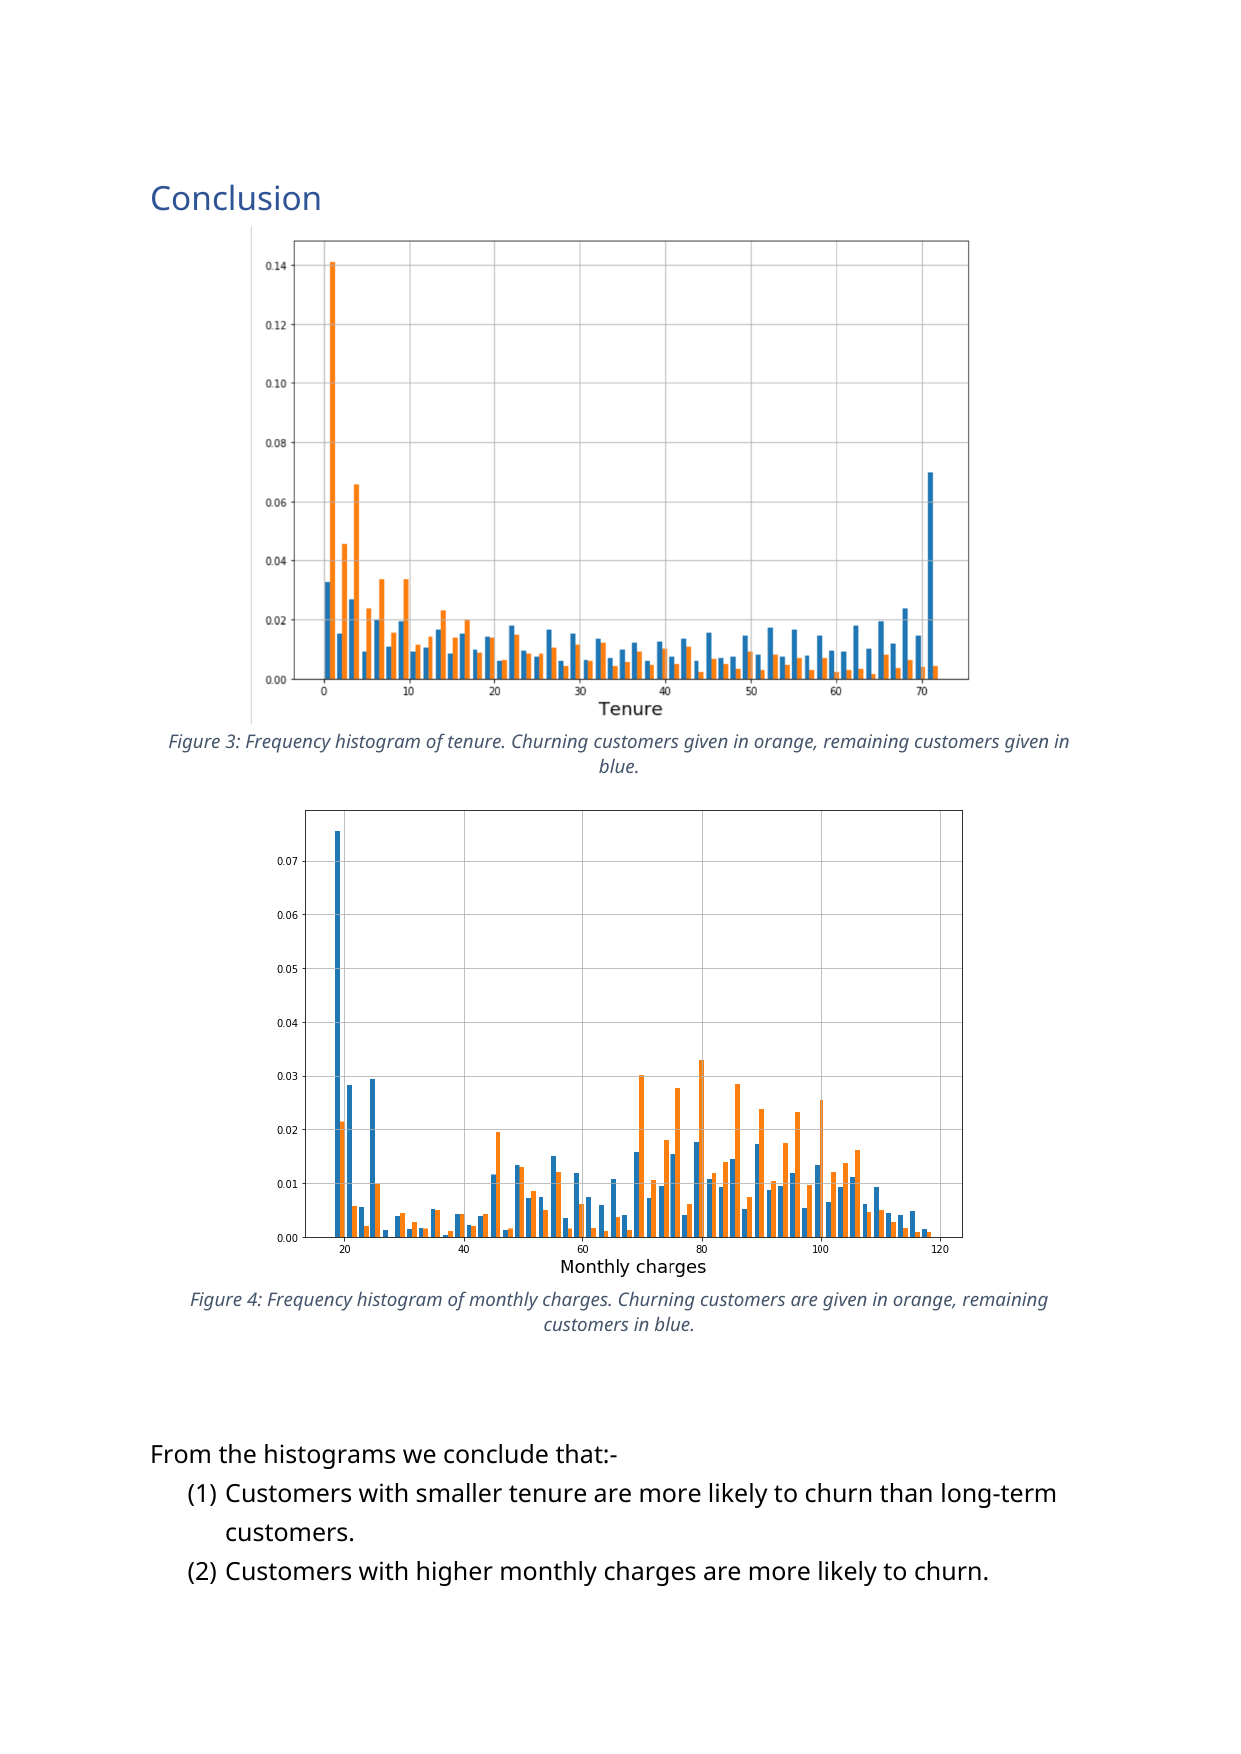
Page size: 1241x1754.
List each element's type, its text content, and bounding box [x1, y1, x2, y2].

subtitle Conclusion [150, 175, 1090, 220]
picture [269, 800, 971, 1282]
picture [249, 227, 991, 724]
list Customers with higher monthly charges are more likely to churn. [187, 1554, 1090, 1588]
text Figure 3: Frequency histogram of tenure. Churning customers given in orange, remaining customers given in blue. [150, 728, 1090, 779]
list Customers with smaller tenure are more likely to churn than long-term customers. [187, 1476, 1090, 1549]
text From the histograms we conclude that:- [150, 1436, 1090, 1471]
text Figure 4: Frequency histogram of monthly charges. Churning customers are given in orange, remaining customers in blue. [150, 1286, 1090, 1337]
